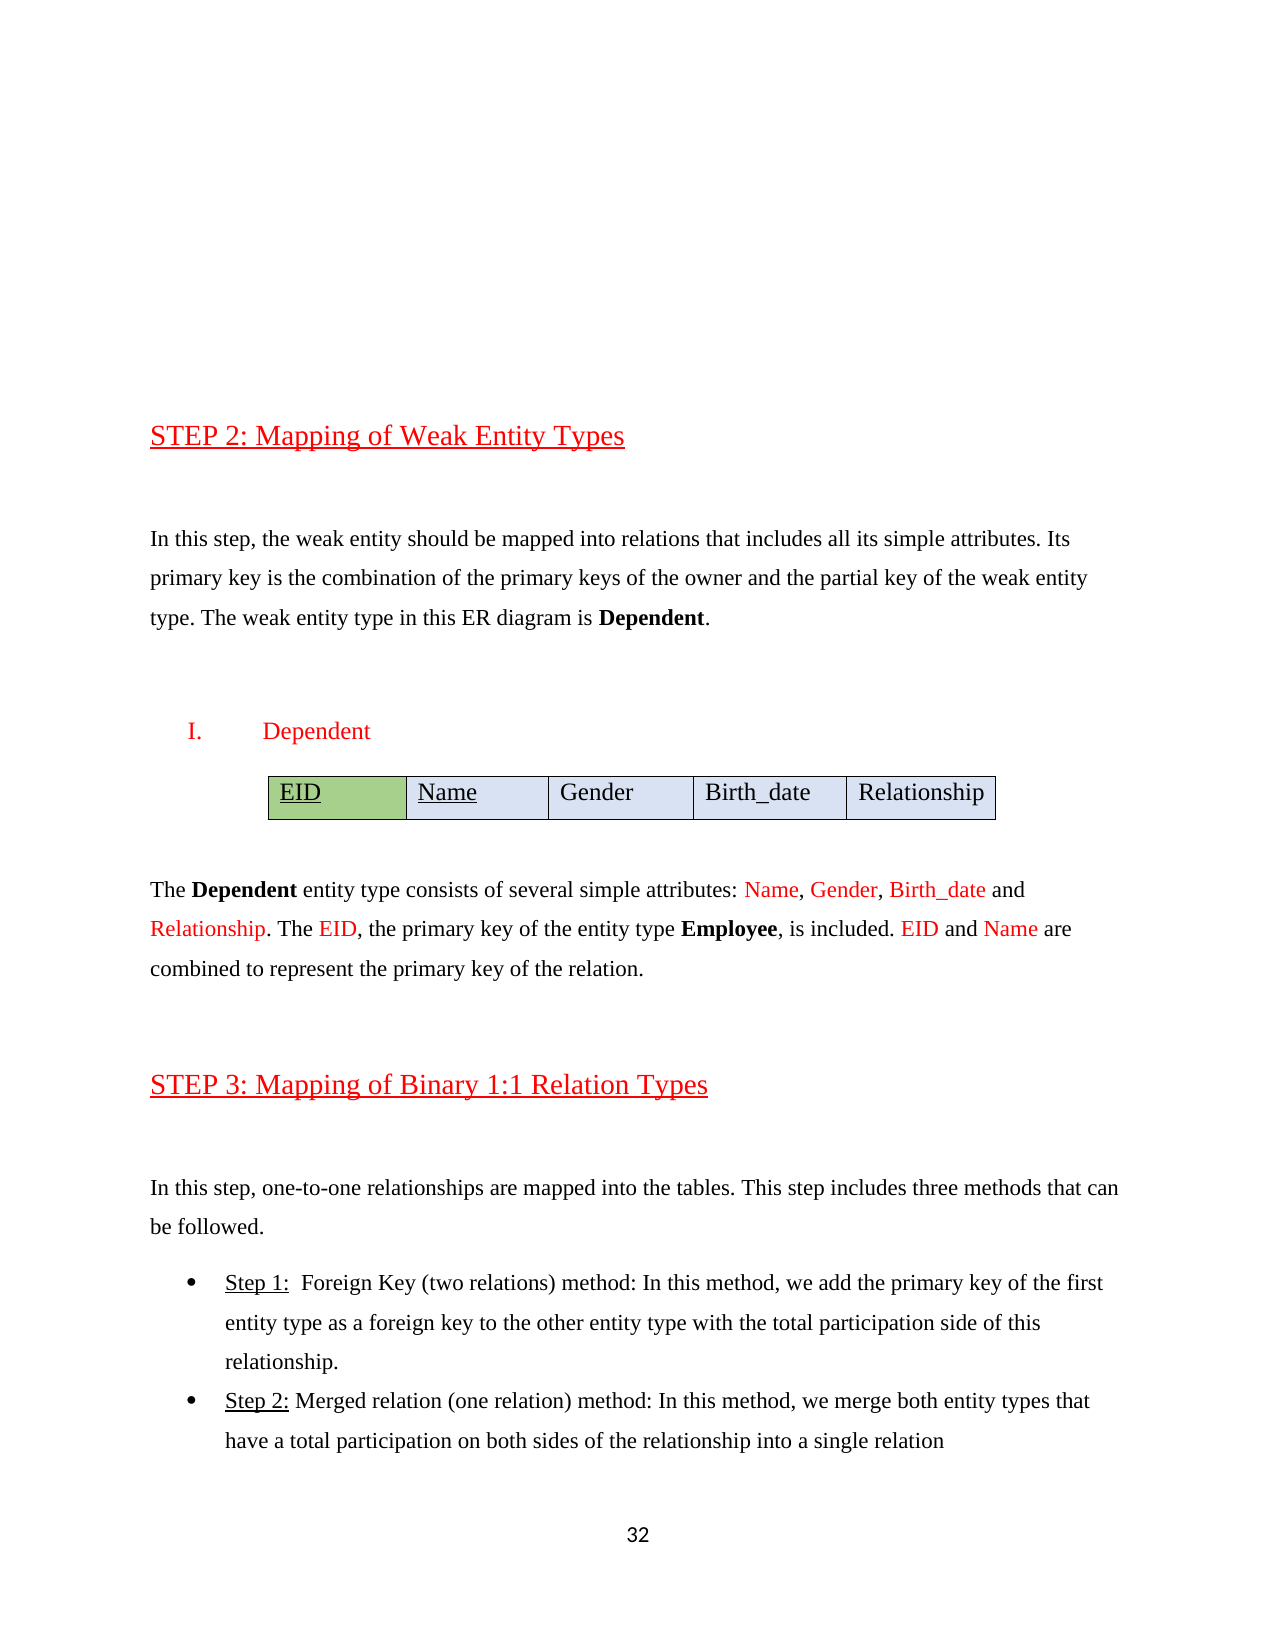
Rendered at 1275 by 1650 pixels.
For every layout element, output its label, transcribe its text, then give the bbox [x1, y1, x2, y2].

list Dependent [187, 716, 1125, 745]
table_header EID [269, 777, 406, 819]
text In this step, one-to-one relationships are mapped into the tables. This step includes three methods that can be followed. [150, 1173, 1125, 1239]
table_header Relationship [847, 777, 995, 819]
table_header Gender [549, 777, 693, 819]
text The Dependent entity type consists of several simple attributes: Name, Gender, Birth_date and Relationship. The EID, the primary key of the entity type Employee, is included. EID and Name are combined to represent the primary key of the relation. [150, 876, 1125, 981]
list Step 2: Merged relation (one relation) method: In this method, we merge both entity types that have a total participation on both sides of the relationship into a single relation [187, 1388, 1125, 1453]
text In this step, the weak entity should be mapped into relations that includes all its simple attributes. Its primary key is the combination of the primary keys of the owner and the partial key of the weak entity type. The weak entity type in this ER diagram is Dependent. [150, 525, 1125, 630]
subtitle STEP 3: Mapping of Binary 1:1 Relation Types [150, 1067, 1125, 1101]
table_header Birth_date [694, 777, 846, 819]
list Step 1: Foreign Key (two relations) method: In this method, we add the primary key of the first entity type as a foreign key to the other entity type with the total participation side of this relationship. [187, 1269, 1125, 1374]
table_header Name [407, 777, 548, 819]
subtitle STEP 2: Mapping of Weak Entity Types [150, 418, 1125, 452]
